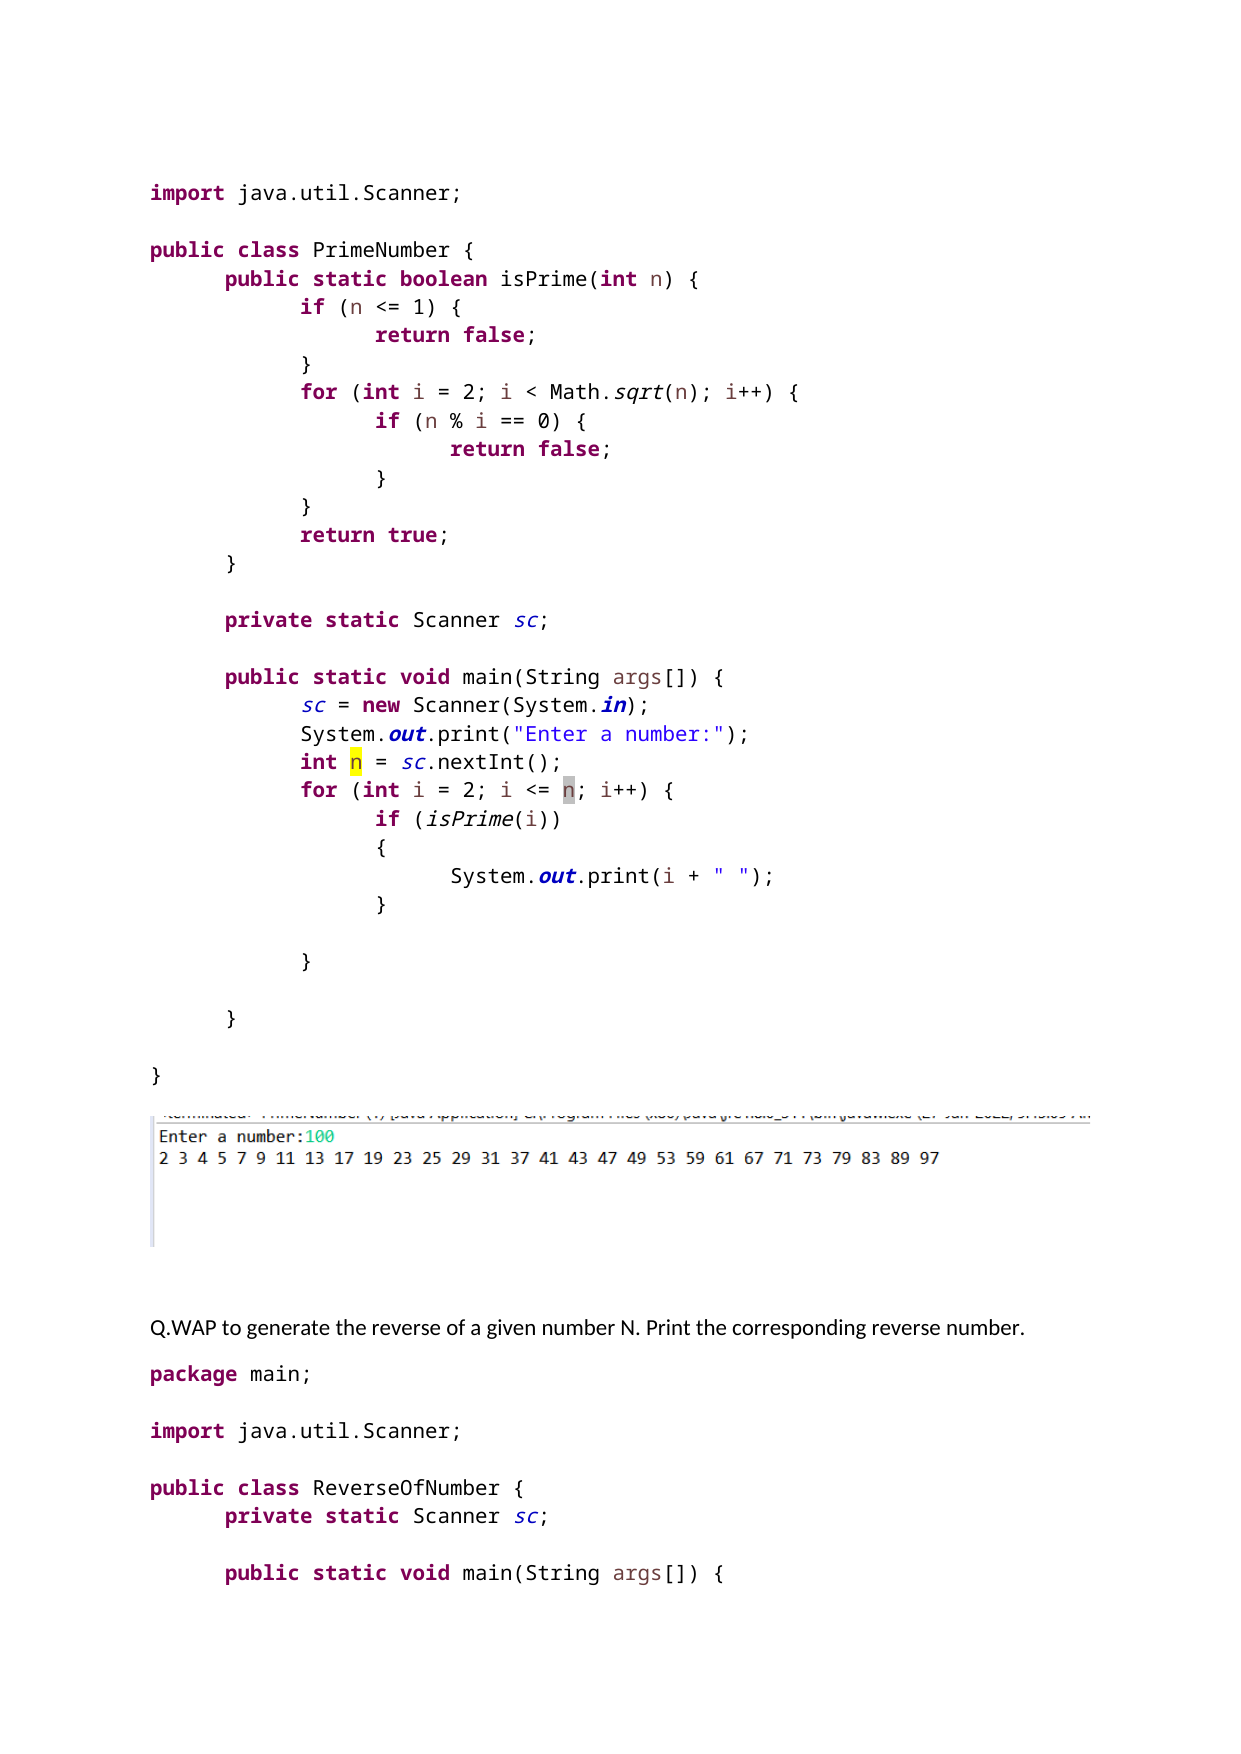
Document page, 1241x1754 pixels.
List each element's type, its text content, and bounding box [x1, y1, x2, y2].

text public static void main(String args[]) { [150, 662, 1090, 690]
text sc = new Scanner(System.in); [150, 690, 1090, 719]
text } [150, 889, 1090, 918]
text } [150, 946, 1090, 975]
text System.out.print(i + " "); [150, 861, 1090, 889]
text public static void main(String args[]) { [150, 1558, 1090, 1587]
text return false; [150, 321, 1090, 349]
text public static boolean isPrime(int n) { [150, 264, 1090, 292]
text return true; [150, 520, 1090, 548]
text if (n % i == 0) { [150, 406, 1090, 434]
text package main; [150, 1359, 1090, 1388]
text import java.util.Scanner; [150, 1416, 1090, 1445]
text for (int i = 2; i <= n; i++) { [150, 776, 563, 804]
text { [150, 832, 1090, 861]
text for (int i = 2; i < Math.sqrt(n); i++) { [150, 377, 1090, 406]
text private static Scanner sc; [150, 605, 1090, 633]
text } [150, 1060, 1090, 1088]
text int n = sc.nextInt(); [150, 747, 350, 776]
text } [150, 548, 1090, 577]
text import java.util.Scanner; [150, 178, 1090, 207]
text return false; [150, 434, 1090, 463]
text } [150, 491, 1090, 520]
text } [150, 1003, 1090, 1032]
text if (isPrime(i)) [150, 804, 1090, 832]
text Q.WAP to generate the reverse of a given number N. Print the corresponding reverse number. [150, 1313, 1090, 1341]
text } [150, 349, 1090, 377]
text public class ReverseOfNumber { [150, 1473, 1090, 1502]
text private static Scanner sc; [150, 1502, 1090, 1530]
text if (n <= 1) { [150, 292, 1090, 321]
text System.out.print("Enter a number:"); [150, 719, 1090, 747]
text public class PrimeNumber { [150, 235, 1090, 264]
text } [150, 463, 1090, 491]
text int n = sc.nextInt(); [362, 747, 1090, 776]
picture [150, 1116, 1091, 1247]
text for (int i = 2; i <= n; i++) { [575, 776, 1090, 804]
